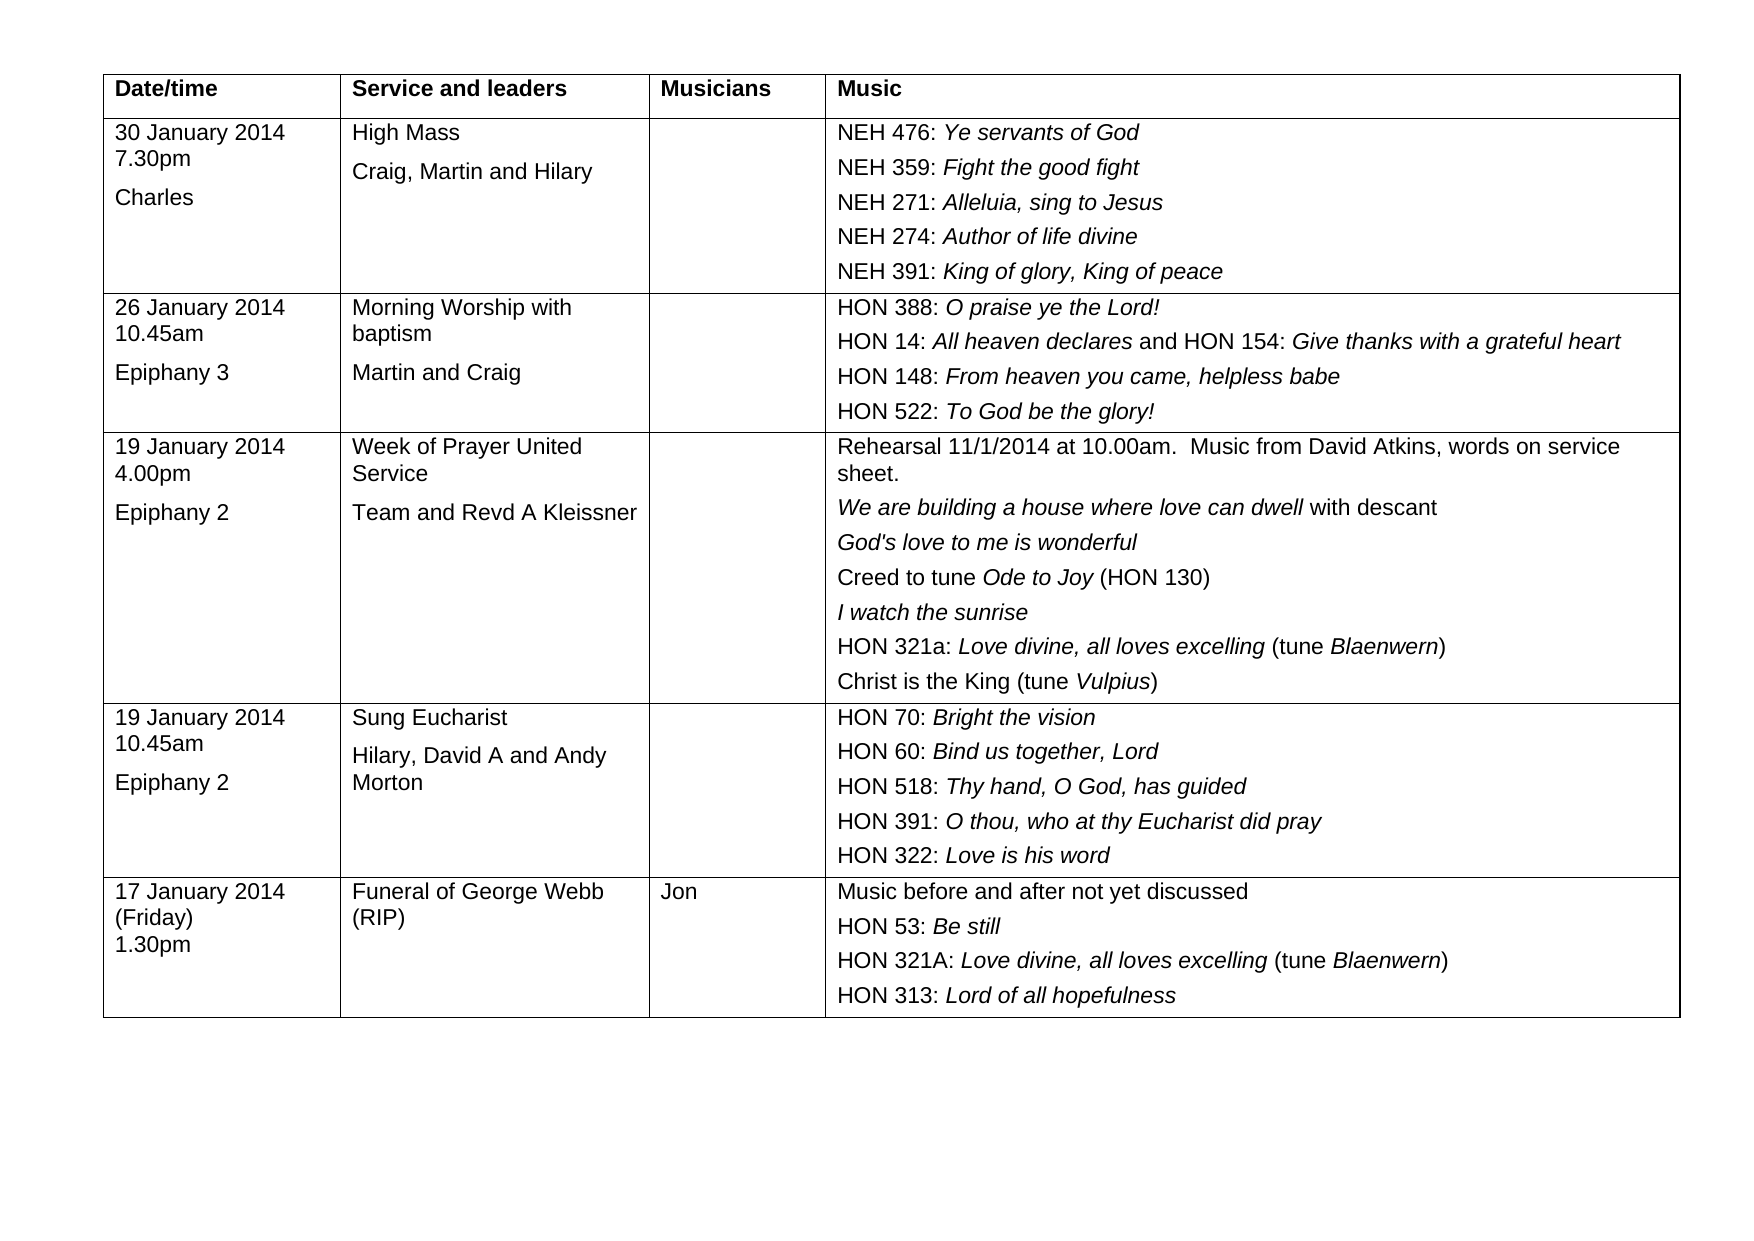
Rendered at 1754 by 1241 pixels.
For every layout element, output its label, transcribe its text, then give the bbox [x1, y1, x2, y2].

table_cell 19 January 2014 10.45am Epiphany 2 [104, 704, 340, 877]
table_cell Music before and after not yet discussed HON 53: Be still HON 321A: Love divine, all loves excelling (tune Blaenwern) HON 313: Lord of all hopefulness [826, 878, 1679, 1017]
table_cell 26 January 2014 10.45am Epiphany 3 [104, 294, 340, 432]
table_cell High Mass Craig, Martin and Hilary [341, 119, 649, 292]
table_cell Jon [650, 878, 825, 1017]
table_cell Sung Eucharist Hilary, David A and Andy Morton [341, 704, 649, 877]
table_cell Funeral of George Webb (RIP) [341, 878, 649, 1017]
table_cell 30 January 2014 7.30pm Charles [104, 119, 340, 292]
table_cell NEH 476: Ye servants of God NEH 359: Fight the good fight NEH 271: Alleluia, sing to Jesus NEH 274: Author of life divine NEH 391: King of glory, King of peace [826, 119, 1679, 292]
table_cell Week of Prayer United Service Team and Revd A Kleissner [341, 433, 649, 702]
table_header Date/time [104, 75, 340, 118]
table_cell Morning Worship with baptism Martin and Craig [341, 294, 649, 432]
table_header Service and leaders [341, 75, 649, 118]
table_cell [650, 704, 825, 877]
table_cell 19 January 2014 4.00pm Epiphany 2 [104, 433, 340, 702]
table_cell 17 January 2014 (Friday) 1.30pm [104, 878, 340, 1017]
table_cell HON 70: Bright the vision HON 60: Bind us together, Lord HON 518: Thy hand, O God, has guided HON 391: O thou, who at thy Eucharist did pray HON 322: Love is his word [826, 704, 1679, 877]
table_cell [650, 294, 825, 432]
table_header Musicians [650, 75, 825, 118]
table_cell [650, 119, 825, 292]
table_cell [650, 433, 825, 702]
table_header Music [826, 75, 1679, 118]
table_cell HON 388: O praise ye the Lord! HON 14: All heaven declares and HON 154: Give thanks with a grateful heart HON 148: From heaven you came, helpless babe HON 522: To God be the glory! [826, 294, 1679, 432]
table_cell Rehearsal 11/1/2014 at 10.00am. Music from David Atkins, words on service sheet. We are building a house where love can dwell with descant God's love to me is wonderful Creed to tune Ode to Joy (HON 130) I watch the sunrise HON 321a: Love divine, all loves excelling (tune Blaenwern) Christ is the King (tune Vulpius) [826, 433, 1679, 702]
